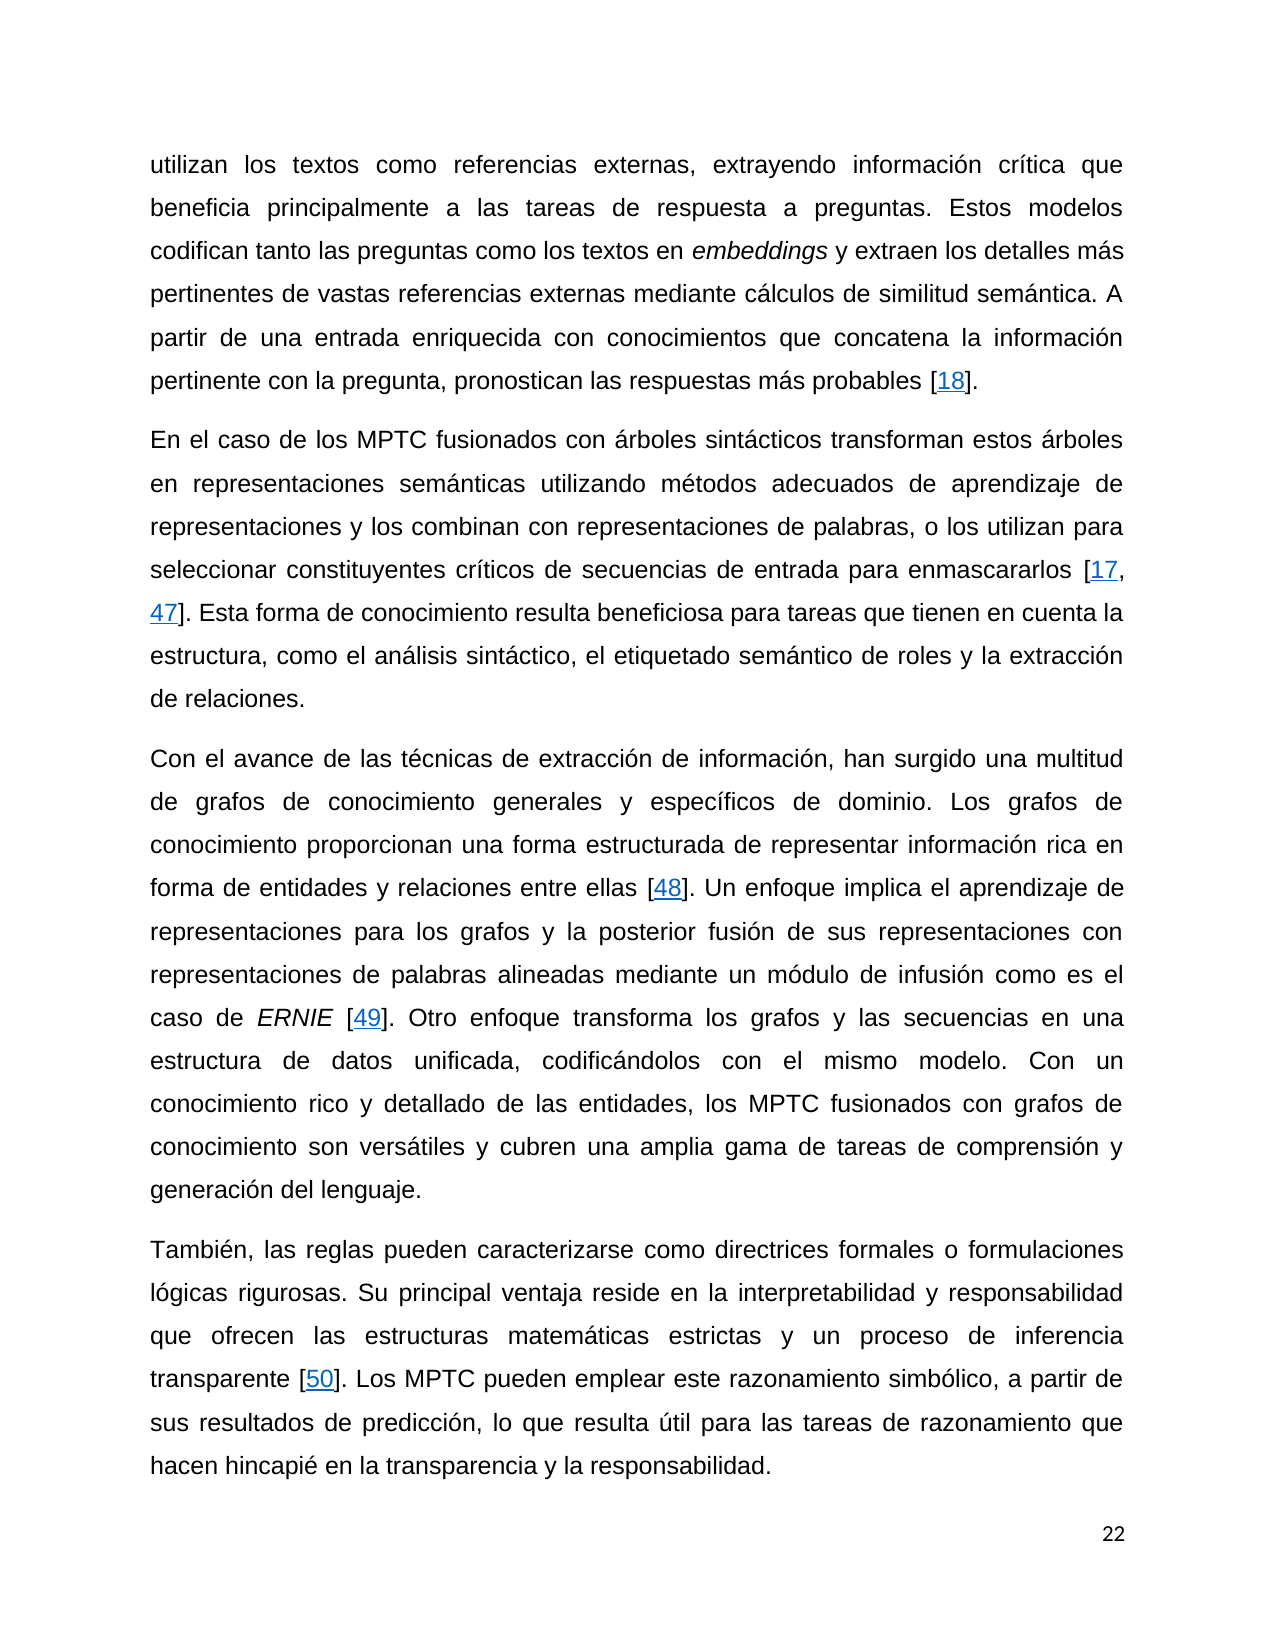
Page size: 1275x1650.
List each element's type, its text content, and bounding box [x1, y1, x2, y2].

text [150, 150, 1125, 394]
text En el caso de los MPTC fusionados con árboles sintácticos transforman estos árboles en representaciones semánticas utilizando métodos adecuados de aprendizaje de representaciones y los combinan con representaciones de palabras, o los utilizan para seleccionar constituyentes críticos de secuencias de entrada para enmascararlos [17, 47]. Esta forma de conocimiento resulta beneficiosa para tareas que tienen en cuenta la estructura, como el análisis sintáctico, el etiquetado semántico de roles y la extracción de relaciones. [150, 425, 1125, 713]
text También, las reglas pueden caracterizarse como directrices formales o formulaciones lógicas rigurosas. Su principal ventaja reside en la interpretabilidad y responsabilidad que ofrecen las estructuras matemáticas estrictas y un proceso de inferencia transparente [50]. Los MPTC pueden emplear este razonamiento simbólico, a partir de sus resultados de predicción, lo que resulta útil para las tareas de razonamiento que hacen hincapié en la transparencia y la responsabilidad. [150, 1235, 1125, 1479]
text Con el avance de las técnicas de extracción de información, han surgido una multitud de grafos de conocimiento generales y específicos de dominio. Los grafos de conocimiento proporcionan una forma estructurada de representar información rica en forma de entidades y relaciones entre ellas [48]. Un enfoque implica el aprendizaje de representaciones para los grafos y la posterior fusión de sus representaciones con representaciones de palabras alineadas mediante un módulo de infusión como es el caso de ERNIE [49]. Otro enfoque transforma los grafos y las secuencias en una estructura de datos unificada, codificándolos con el mismo modelo. Con un conocimiento rico y detallado de las entidades, los MPTC fusionados con grafos de conocimiento son versátiles y cubren una amplia gama de tareas de comprensión y generación del lenguaje. [150, 744, 1125, 1204]
